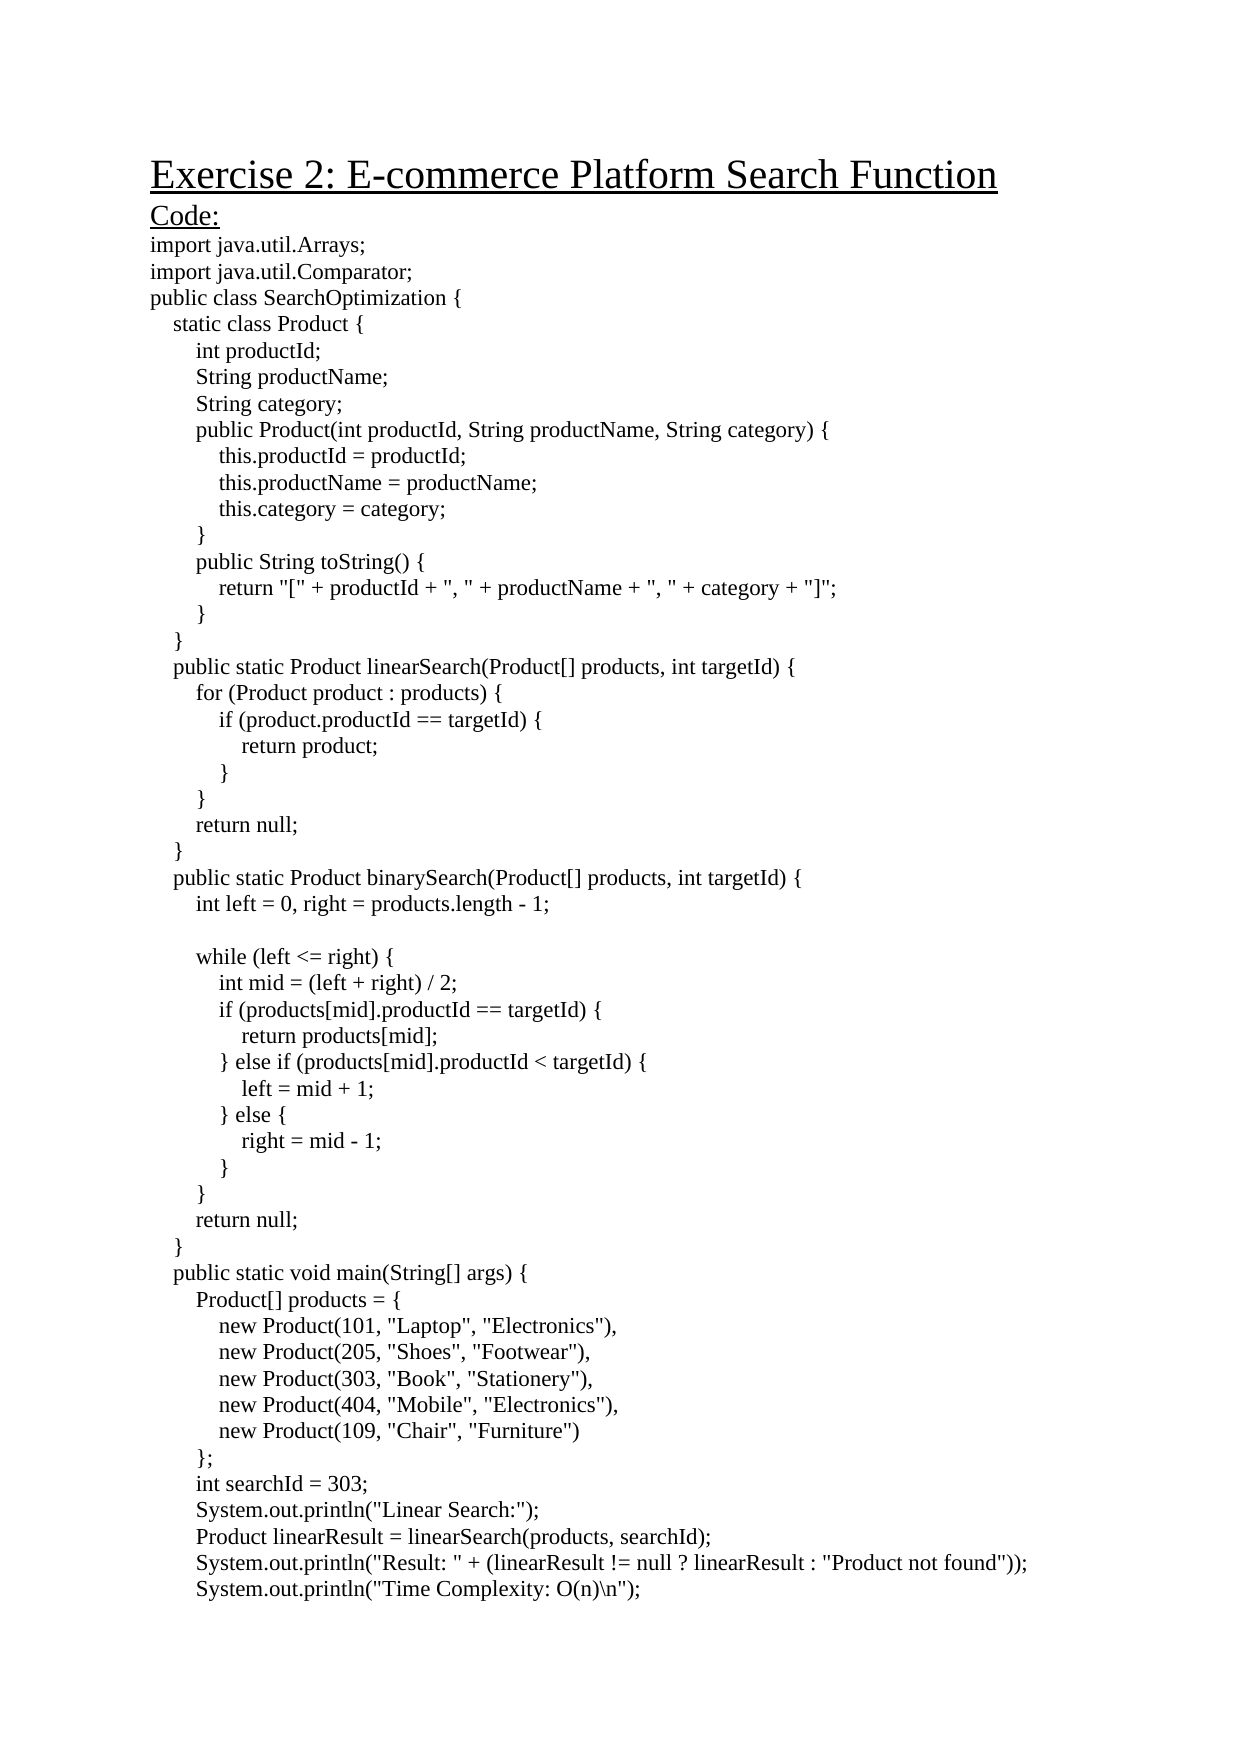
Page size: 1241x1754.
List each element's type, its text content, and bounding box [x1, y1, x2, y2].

text } [150, 838, 1090, 864]
text } [150, 1180, 1090, 1207]
text new Product(404, "Mobile", "Electronics"), [150, 1391, 1090, 1417]
text String category; [150, 389, 1090, 416]
text if (product.productId == targetId) { [150, 706, 1090, 732]
text return "[" + productId + ", " + productName + ", " + category + "]"; [150, 574, 1090, 600]
text } else { [150, 1101, 1090, 1127]
text String productName; [150, 363, 1090, 389]
text this.productName = productName; [150, 469, 1090, 495]
text int searchId = 303; [150, 1470, 1090, 1496]
text }; [150, 1444, 1090, 1470]
text new Product(109, "Chair", "Furniture") [150, 1417, 1090, 1444]
text for (Product product : products) { [150, 679, 1090, 706]
text public class SearchOptimization { [150, 284, 1090, 311]
text import java.util.Comparator; [150, 258, 1090, 284]
text } [150, 627, 1090, 653]
text Product linearResult = linearSearch(products, searchId); [150, 1523, 1090, 1549]
text } [150, 600, 1090, 627]
text int productId; [150, 337, 1090, 363]
text Product[] products = { [150, 1286, 1090, 1312]
text return products[mid]; [150, 1022, 1090, 1048]
text this.productId = productId; [150, 442, 1090, 469]
text return null; [150, 811, 1090, 838]
text public static void main(String[] args) { [150, 1259, 1090, 1286]
text return product; [150, 732, 1090, 758]
text Exercise 2: E-commerce Platform Search Function [150, 150, 1090, 198]
text this.category = category; [150, 495, 1090, 521]
text public Product(int productId, String productName, String category) { [150, 416, 1090, 442]
text } [150, 521, 1090, 548]
text } [150, 785, 1090, 811]
text } else if (products[mid].productId < targetId) { [150, 1048, 1090, 1075]
text if (products[mid].productId == targetId) { [150, 996, 1090, 1022]
text new Product(205, "Shoes", "Footwear"), [150, 1338, 1090, 1365]
text int mid = (left + right) / 2; [150, 969, 1090, 996]
text } [150, 1233, 1090, 1259]
text static class Product { [150, 311, 1090, 337]
text public static Product binarySearch(Product[] products, int targetId) { [150, 864, 1090, 890]
text new Product(101, "Laptop", "Electronics"), [150, 1312, 1090, 1338]
text System.out.println("Linear Search:"); [150, 1496, 1090, 1523]
text } [150, 1154, 1090, 1180]
text left = mid + 1; [150, 1075, 1090, 1101]
text import java.util.Arrays; [150, 231, 1090, 258]
text System.out.println("Result: " + (linearResult != null ? linearResult : "Product not found")); [150, 1549, 1090, 1576]
text while (left <= right) { [150, 943, 1090, 969]
text return null; [150, 1207, 1090, 1233]
text right = mid - 1; [150, 1127, 1090, 1154]
text public String toString() { [150, 548, 1090, 574]
text Code: [150, 198, 1090, 231]
text int left = 0, right = products.length - 1; [150, 890, 1090, 917]
text System.out.println("Time Complexity: O(n)\n"); [150, 1576, 1090, 1602]
text } [150, 758, 1090, 785]
text new Product(303, "Book", "Stationery"), [150, 1365, 1090, 1391]
text public static Product linearSearch(Product[] products, int targetId) { [150, 653, 1090, 679]
